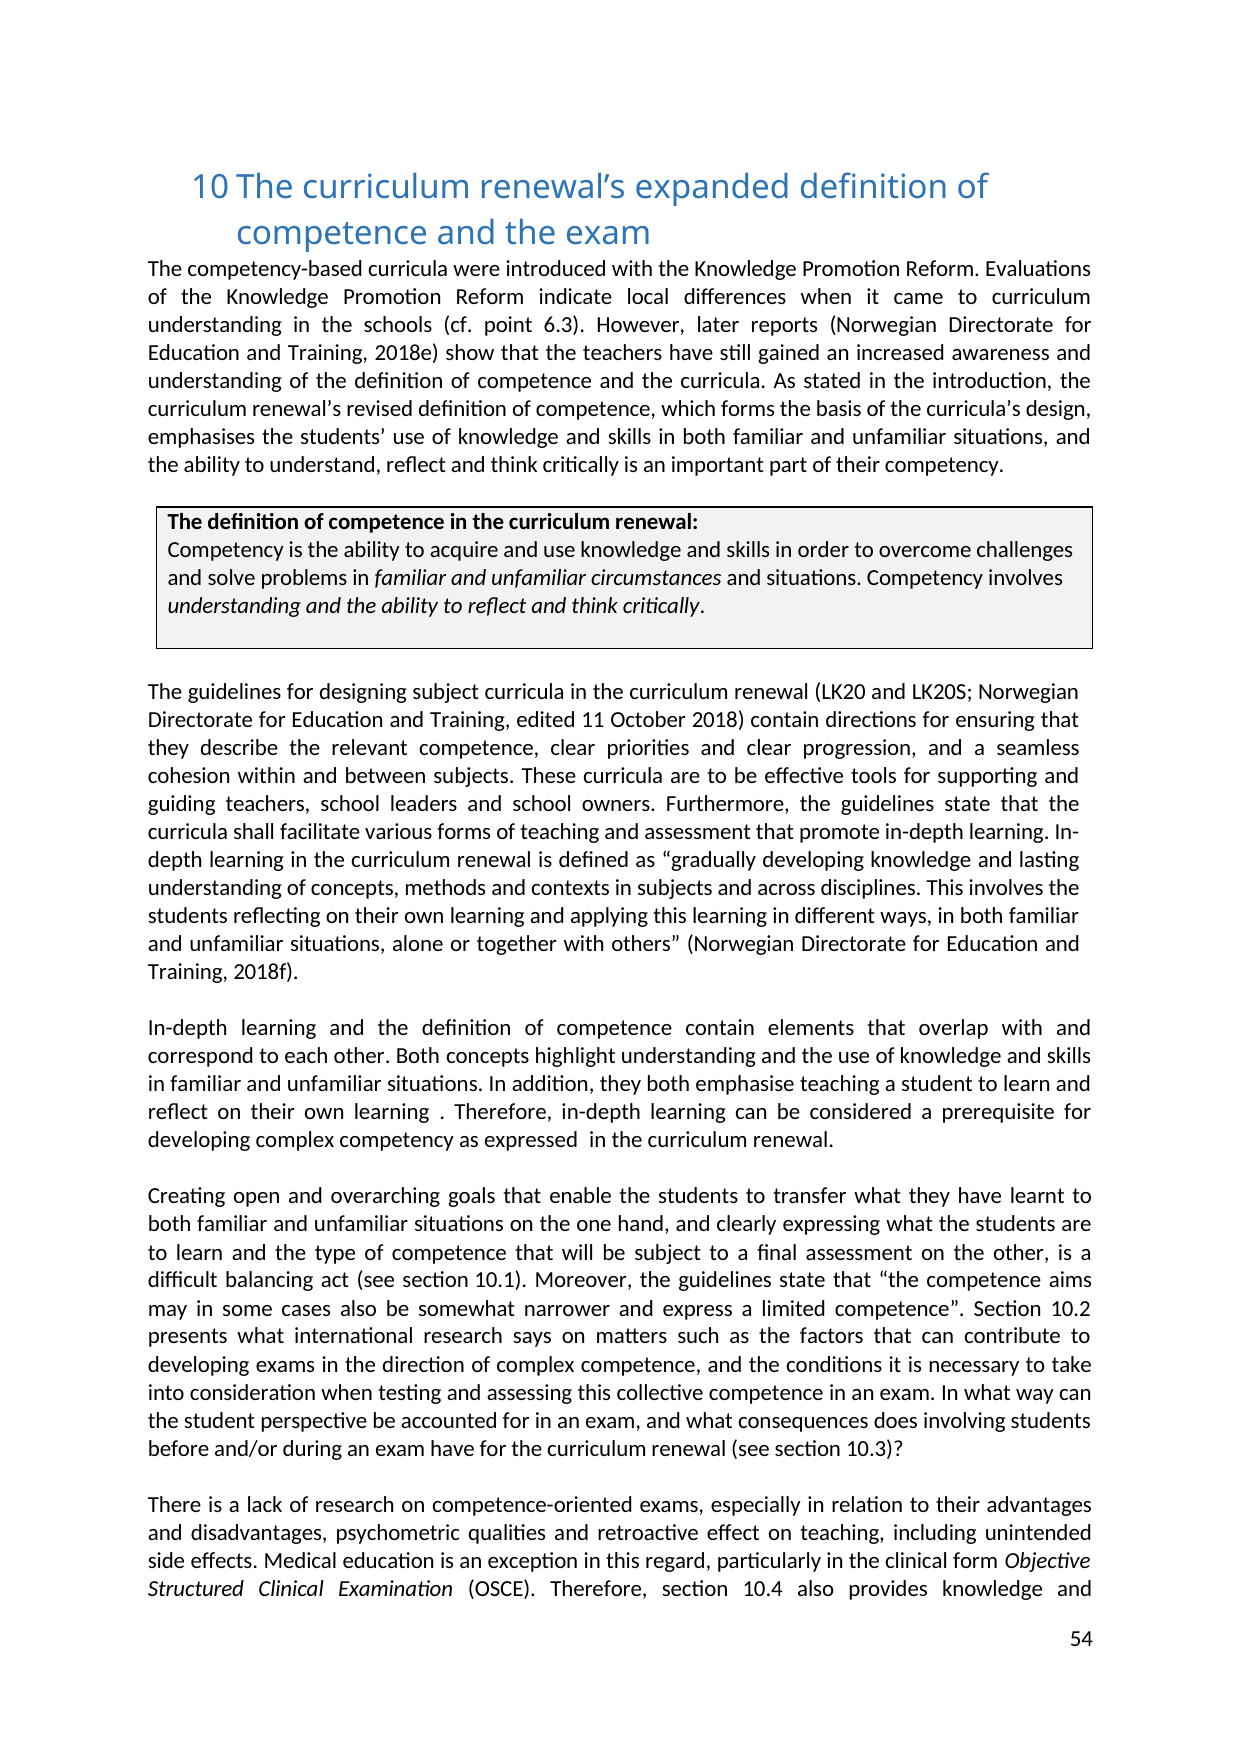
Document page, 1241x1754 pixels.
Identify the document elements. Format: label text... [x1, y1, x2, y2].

text In-depth learning and the definition of competence contain elements that overlap with and correspond to each other. Both concepts highlight understanding and the use of knowledge and skills in familiar and unfamiliar situations. In addition, they both emphasise teaching a student to learn and reflect on their own learning . Therefore, in-depth learning can be considered a prerequisite for developing complex competency as expressed in the curriculum renewal. [148, 1013, 1093, 1153]
text The competency-based curricula were introduced with the Knowledge Promotion Reform. Evaluations of the Knowledge Promotion Reform indicate local differences when it came to curriculum understanding in the schools (cf. point 6.3). However, later reports (Norwegian Directorate for Education and Training, 2018e) show that the teachers have still gained an increased awareness and understanding of the definition of competence and the curricula. As stated in the introduction, the curriculum renewal’s revised definition of competence, which forms the basis of the curricula’s design, emphasises the students’ use of knowledge and skills in both familiar and unfamiliar situations, and the ability to understand, reflect and think critically is an important part of their competency. [148, 254, 1093, 478]
text The guidelines for designing subject curricula in the curriculum renewal (LK20 and LK20S; Norwegian Directorate for Education and Training, edited 11 October 2018) contain directions for ensuring that they describe the relevant competence, clear priorities and clear progression, and a seamless cohesion within and between subjects. These curricula are to be effective tools for supporting and guiding teachers, school leaders and school owners. Furthermore, the guidelines state that the curricula shall facilitate various forms of teaching and assessment that promote in-depth learning. In-depth learning in the curriculum renewal is defined as “gradually developing knowledge and lasting understanding of concepts, methods and contexts in subjects and across disciplines. This involves the students reflecting on their own learning and applying this learning in different ways, in both familiar and unfamiliar situations, alone or together with others” (Norwegian Directorate for Education and Training, 2018f). [148, 677, 1081, 985]
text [148, 1490, 1093, 1602]
subtitle The curriculum renewal’s expanded definition of competence and the exam [191, 163, 1093, 254]
text Creating open and overarching goals that enable the students to transfer what they have learnt to both familiar and unfamiliar situations on the one hand, and clearly expressing what the students are to learn and the type of competence that will be subject to a final assessment on the other, is a difficult balancing act (see section 10.1). Moreover, the guidelines state that “the competence aims may in some cases also be somewhat narrower and express a limited competence”. Section 10.2 presents what international research says on matters such as the factors that can contribute to developing exams in the direction of complex competence, and the conditions it is necessary to take into consideration when testing and assessing this collective competence in an exam. In what way can the student perspective be accounted for in an exam, and what consequences does involving students before and/or during an exam have for the curriculum renewal (see section 10.3)? [148, 1182, 1093, 1462]
table_header The definition of competence in the curriculum renewal: Competency is the ability to acquire and use knowledge and skills in order to overcome challenges and solve problems in familiar and unfamiliar circumstances and situations. Competency involves understanding and the ability to reflect and think critically. [157, 508, 1092, 648]
